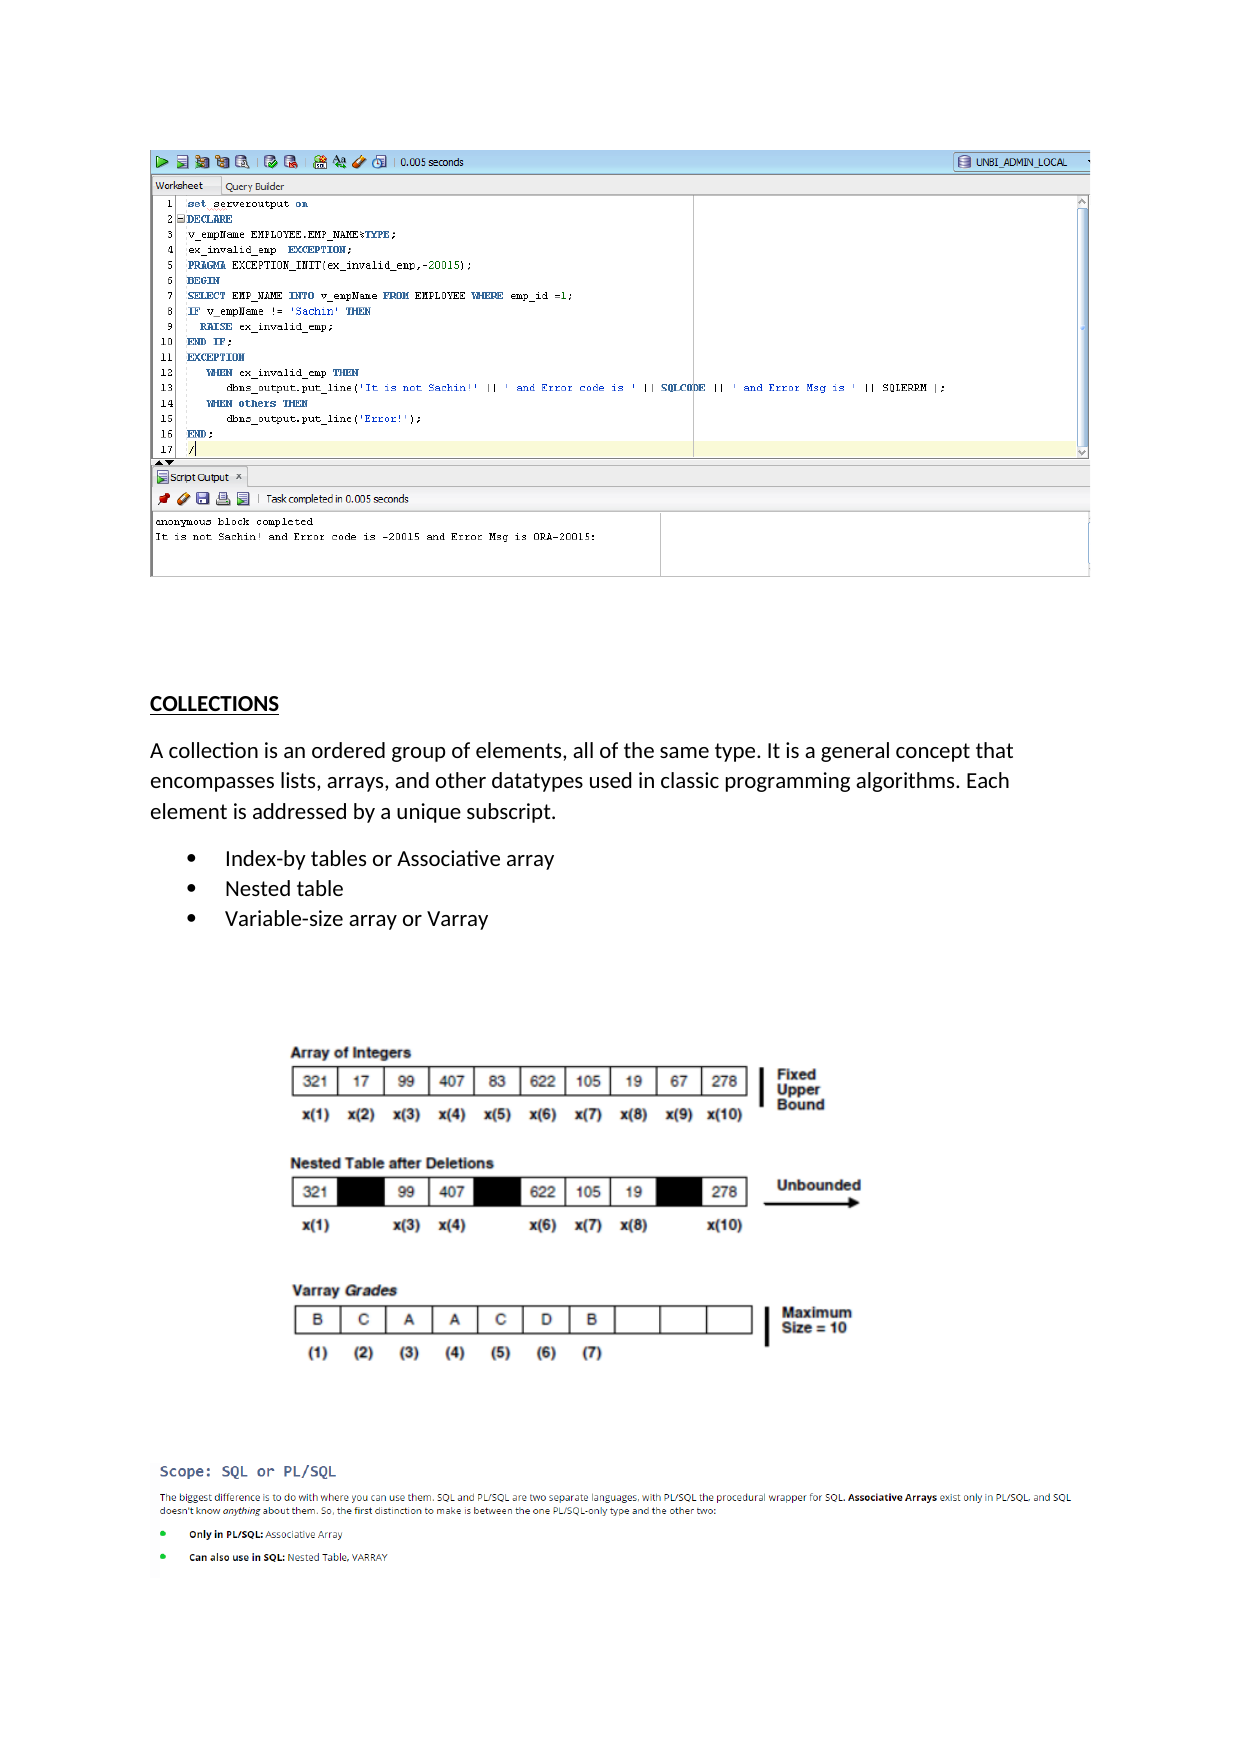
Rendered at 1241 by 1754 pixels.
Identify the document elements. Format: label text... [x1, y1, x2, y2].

picture [150, 1463, 1091, 1578]
list Nested table [187, 874, 1090, 902]
text A collection is an ordered group of elements, all of the same type. It is a general concept that encompasses lists, arrays, and other datatypes used in classic programming algorithms. Each element is addressed by a unique subscript. [150, 736, 1090, 825]
list Variable-size array or Varray [187, 904, 1090, 932]
text COLLECTIONS [150, 689, 1090, 717]
list Index-by tables or Associative array [187, 844, 1090, 872]
picture [150, 997, 1091, 1398]
picture [150, 150, 1091, 577]
